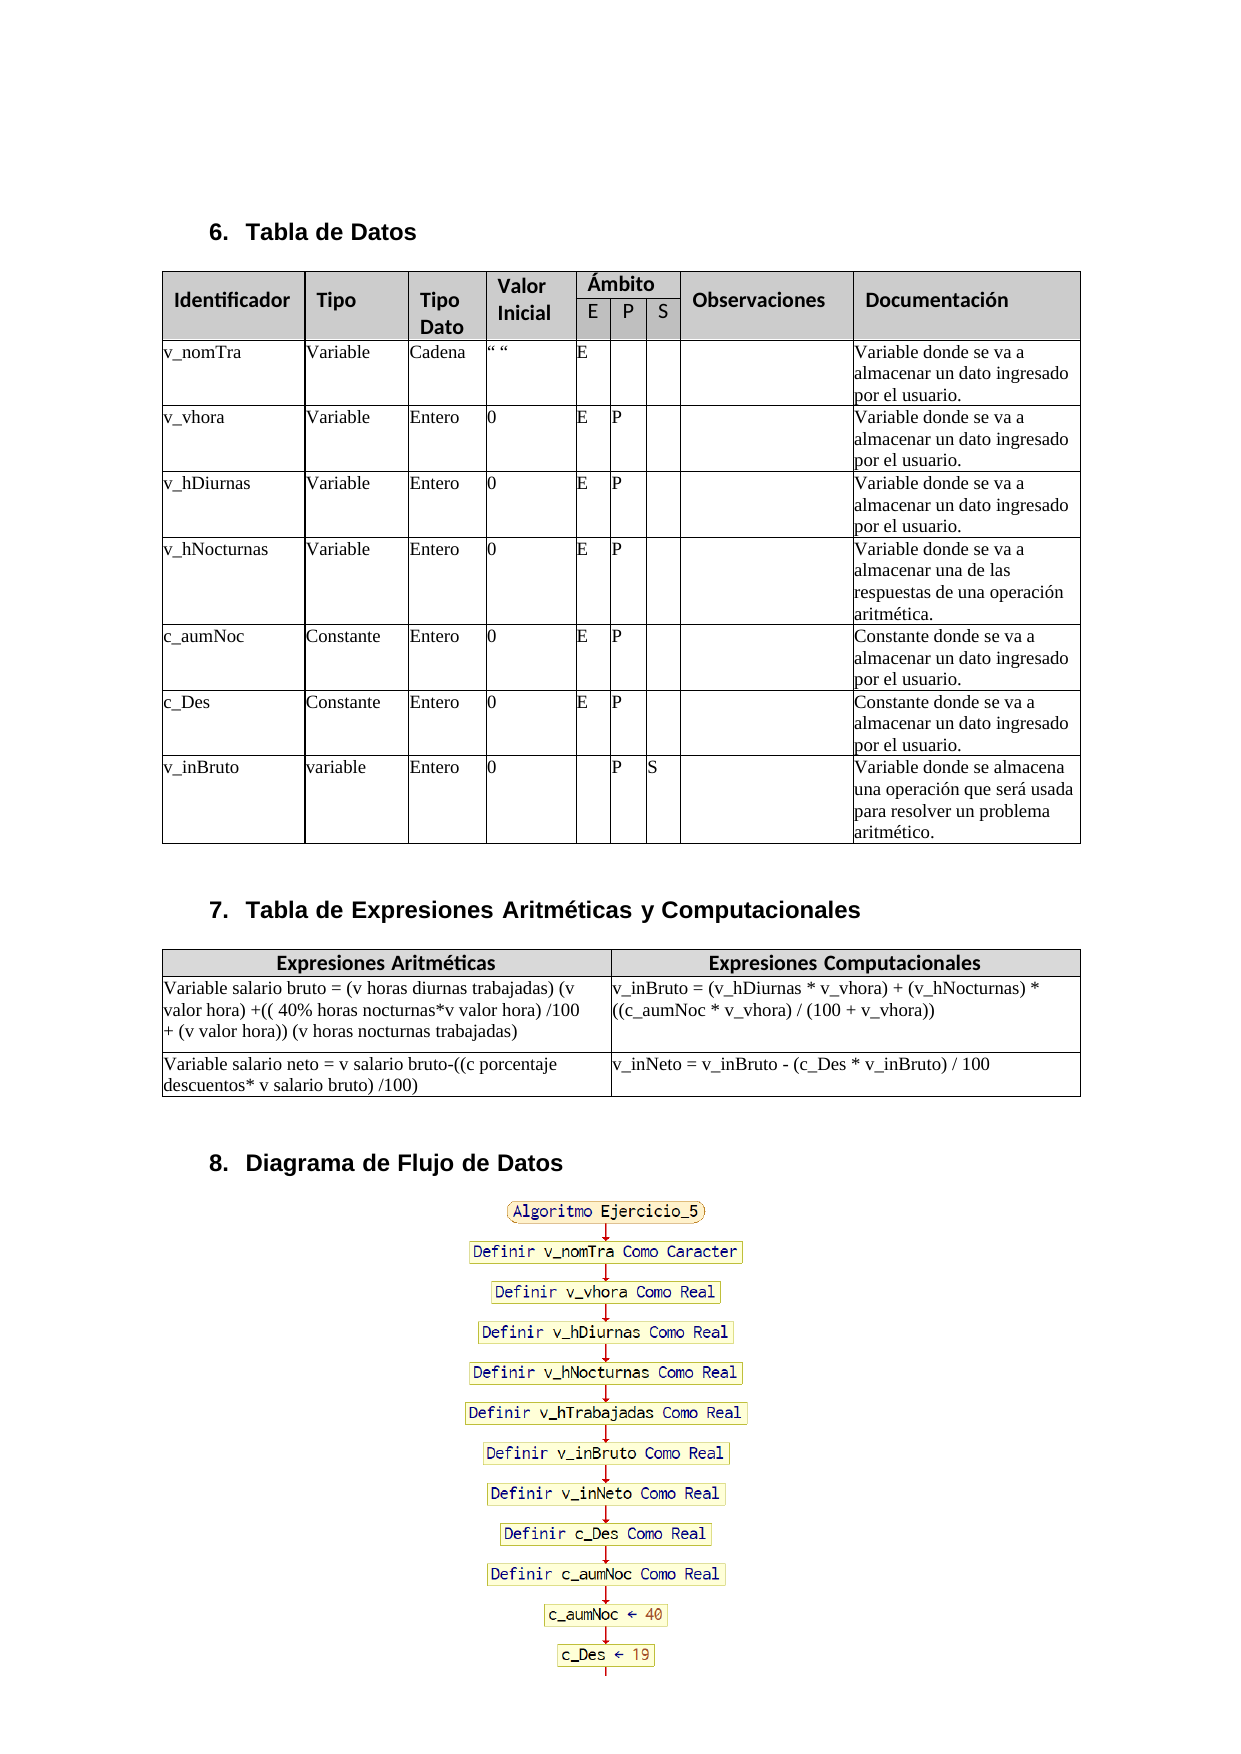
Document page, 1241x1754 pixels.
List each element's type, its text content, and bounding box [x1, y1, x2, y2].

table_cell Variable donde se va a almacenar una de las respuestas de una operación aritmética. [854, 538, 1080, 624]
table_cell 0 [487, 691, 576, 755]
table_cell 0 [487, 756, 576, 843]
table_cell [647, 406, 680, 471]
table_header Expresiones Computacionales [612, 950, 1080, 976]
table_cell Variable donde se va a almacenar un dato ingresado por el usuario. [854, 341, 1080, 405]
table_cell Variable donde se va a almacenar un dato ingresado por el usuario. [854, 406, 1080, 471]
table_cell [577, 756, 610, 843]
table_cell E [577, 625, 610, 690]
table_cell S [647, 299, 680, 339]
table_cell Variable donde se va a almacenar un dato ingresado por el usuario. [854, 472, 1080, 537]
table_cell Entero [409, 472, 486, 537]
picture [233, 1194, 978, 1676]
table_cell P [611, 299, 646, 339]
table_cell Entero [409, 625, 486, 690]
table_cell [647, 341, 680, 405]
table_cell v_hDiurnas [163, 472, 304, 537]
table_cell [681, 472, 853, 537]
table_cell [647, 691, 680, 755]
table_header Tipo Dato [409, 272, 486, 339]
table_cell v_inBruto [163, 756, 304, 843]
table_cell [681, 406, 853, 471]
table_header Identificador [163, 272, 304, 339]
table_cell 0 [487, 472, 576, 537]
table_cell Constante [306, 625, 408, 690]
table_cell v_nomTra [163, 341, 304, 405]
table_cell c_Des [163, 691, 304, 755]
table_cell Entero [409, 538, 486, 624]
table_cell Constante donde se va a almacenar un dato ingresado por el usuario. [854, 691, 1080, 755]
table_cell 0 [487, 538, 576, 624]
table_cell v_inNeto = v_inBruto - (c_Des * v_inBruto) / 100 [612, 1053, 1080, 1096]
table_cell P [611, 406, 646, 471]
table_cell Variable [306, 538, 408, 624]
table_cell Entero [409, 691, 486, 755]
table_cell 0 [487, 625, 576, 690]
table_cell Entero [409, 756, 486, 843]
table_cell Constante [306, 691, 408, 755]
table_cell [647, 538, 680, 624]
table_header Expresiones Aritméticas [163, 950, 611, 976]
table_cell E [577, 406, 610, 471]
table_cell Variable salario bruto = (v horas diurnas trabajadas) (v valor hora) +(( 40% horas nocturnas*v valor hora) /100 + (v valor hora)) (v horas nocturnas trabajadas) [163, 977, 611, 1052]
table_cell v_hNocturnas [163, 538, 304, 624]
table_cell Constante donde se va a almacenar un dato ingresado por el usuario. [854, 625, 1080, 690]
table_header Documentación [854, 272, 1080, 339]
table_cell P [611, 691, 646, 755]
table_cell Variable [306, 406, 408, 471]
table_cell E [577, 538, 610, 624]
table_cell Cadena [409, 341, 486, 405]
table_cell P [611, 472, 646, 537]
table_header Valor Inicial [487, 272, 576, 339]
table_cell Variable [306, 341, 408, 405]
table_cell E [577, 691, 610, 755]
table_cell [681, 625, 853, 690]
table_cell P [611, 756, 646, 843]
table_header Tipo [306, 272, 408, 339]
table_cell Variable donde se almacena una operación que será usada para resolver un problema aritmético. [854, 756, 1080, 843]
table_cell Variable salario neto = v salario bruto-((c porcentaje descuentos* v salario bruto) /100) [163, 1053, 611, 1096]
table_cell Variable [306, 472, 408, 537]
table_cell S [647, 756, 680, 843]
list Diagrama de Flujo de Datos [209, 1149, 1234, 1177]
table_cell v_inBruto = (v_hDiurnas * v_vhora) + (v_hNocturnas) * ((c_aumNoc * v_vhora) / (100 + v_vhora)) [612, 977, 1080, 1052]
list Tabla de Datos [209, 218, 1234, 246]
table_cell [647, 625, 680, 690]
table_cell E [577, 472, 610, 537]
table_cell “ “ [487, 341, 576, 405]
table_header Ámbito [577, 272, 680, 298]
list Tabla de Expresiones Aritméticas y Computacionales [209, 896, 1234, 924]
table_cell P [611, 538, 646, 624]
table_cell variable [306, 756, 408, 843]
table_cell [681, 538, 853, 624]
table_cell c_aumNoc [163, 625, 304, 690]
table_cell v_vhora [163, 406, 304, 471]
table_cell 0 [487, 406, 576, 471]
table_header Observaciones [681, 272, 853, 339]
table_cell [681, 756, 853, 843]
table_cell E [577, 341, 610, 405]
table_cell P [611, 625, 646, 690]
table_cell Entero [409, 406, 486, 471]
table_cell E [577, 299, 610, 339]
table_cell [647, 472, 680, 537]
table_cell [681, 691, 853, 755]
table_cell [681, 341, 853, 405]
table_cell [611, 341, 646, 405]
